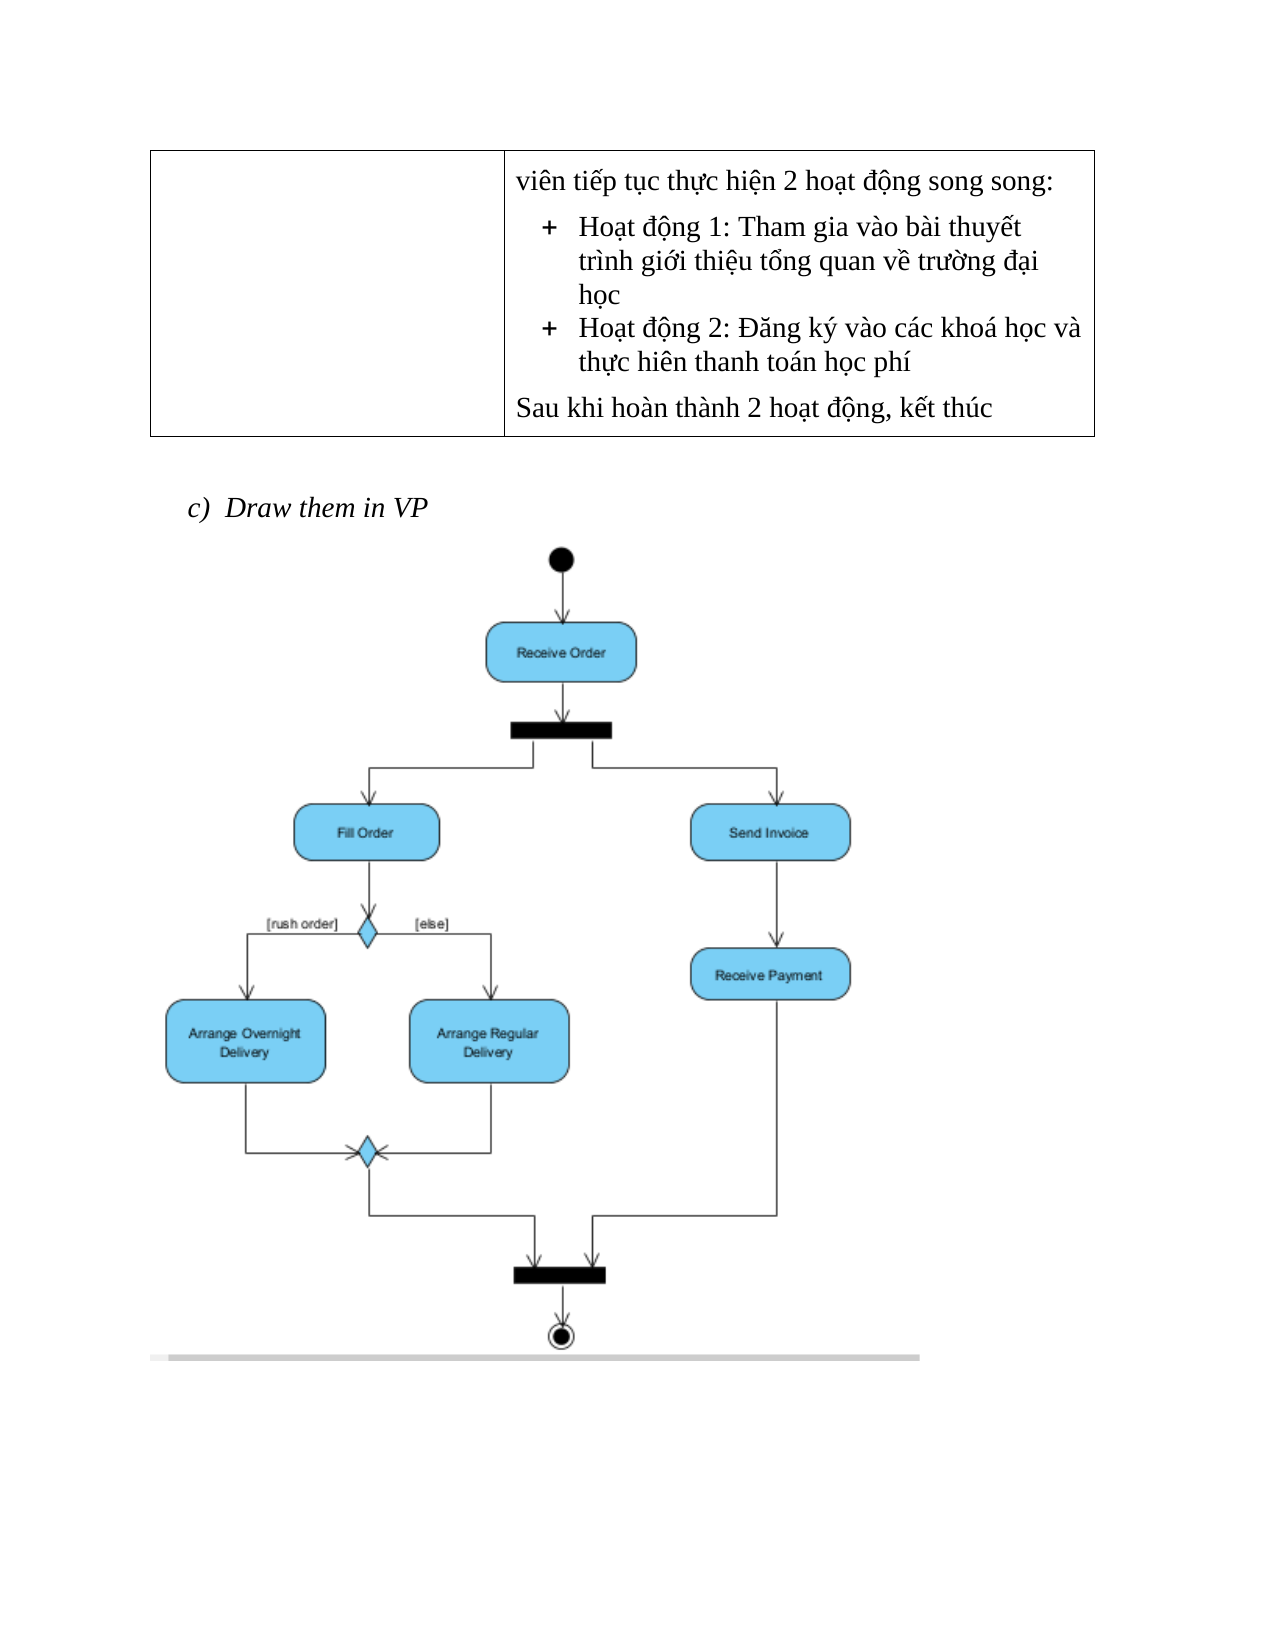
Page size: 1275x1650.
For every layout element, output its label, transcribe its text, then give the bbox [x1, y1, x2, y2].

picture [150, 542, 920, 1361]
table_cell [505, 151, 1094, 436]
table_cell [151, 151, 504, 436]
list Draw them in VP [187, 490, 1125, 523]
